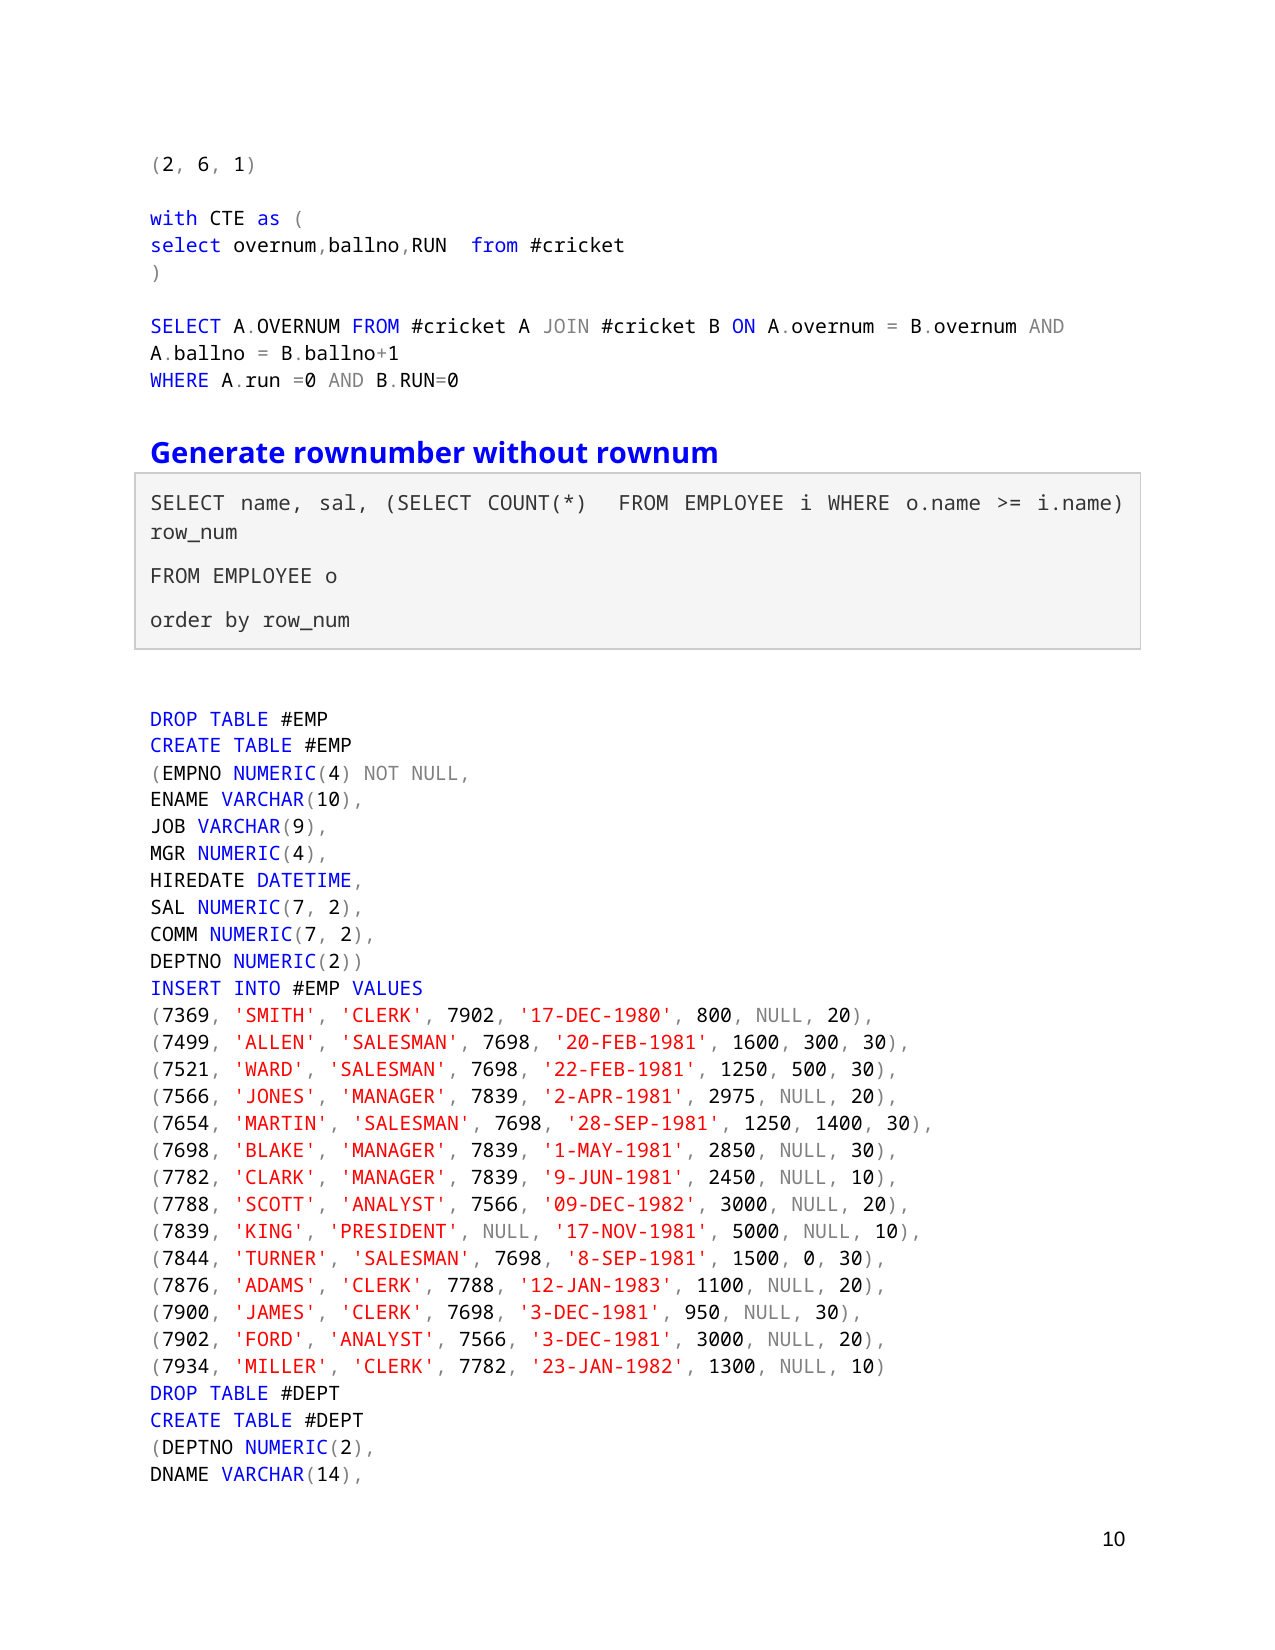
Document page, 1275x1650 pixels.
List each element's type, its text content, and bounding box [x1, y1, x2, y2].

text DNAME VARCHAR(14), [150, 1460, 1125, 1487]
text MGR NUMERIC(4), [150, 840, 1125, 867]
text ) [150, 258, 1125, 285]
text (DEPTNO NUMERIC(2), [150, 1433, 1125, 1460]
text HIREDATE DATETIME, [150, 867, 1125, 894]
text SAL NUMERIC(7, 2), [150, 894, 1125, 921]
text COMM NUMERIC(7, 2), [150, 921, 1125, 948]
text (7782, 'CLARK', 'MANAGER', 7839, '9-JUN-1981', 2450, NULL, 10), [150, 1163, 1125, 1190]
text (7839, 'KING', 'PRESIDENT', NULL, '17-NOV-1981', 5000, NULL, 10), [150, 1217, 1125, 1244]
text CREATE TABLE #DEPT [150, 1406, 1125, 1433]
text (7499, 'ALLEN', 'SALESMAN', 7698, '20-FEB-1981', 1600, 300, 30), [150, 1028, 1125, 1056]
text DROP TABLE #DEPT [150, 1379, 1125, 1406]
text CREATE TABLE #EMP [150, 732, 1125, 759]
text (7566, 'JONES', 'MANAGER', 7839, '2-APR-1981', 2975, NULL, 20), [150, 1082, 1125, 1109]
text (7369, 'SMITH', 'CLERK', 7902, '17-DEC-1980', 800, NULL, 20), [150, 1002, 1125, 1028]
text FROM EMPLOYEE o [136, 545, 1140, 589]
text (7900, 'JAMES', 'CLERK', 7698, '3-DEC-1981', 950, NULL, 30), [150, 1298, 1125, 1325]
text (7654, 'MARTIN', 'SALESMAN', 7698, '28-SEP-1981', 1250, 1400, 30), [150, 1109, 1125, 1136]
text SELECT A.OVERNUM FROM #cricket A JOIN #cricket B ON A.overnum = B.overnum AND A.ballno = B.ballno+1 [150, 312, 1125, 366]
text (7844, 'TURNER', 'SALESMAN', 7698, '8-SEP-1981', 1500, 0, 30), [150, 1244, 1125, 1271]
text INSERT INTO #EMP VALUES [150, 974, 1125, 1002]
text SELECT name, sal, (SELECT COUNT(*) FROM EMPLOYEE i WHERE o.name >= i.name) row_num [136, 474, 1140, 545]
text DEPTNO NUMERIC(2)) [150, 948, 1125, 974]
text select overnum,ballno,RUN from #cricket [150, 231, 1125, 258]
text with CTE as ( [150, 204, 1125, 231]
text Generate rownumber without rownum [150, 432, 1125, 472]
text order by row_num [136, 589, 1140, 648]
text (EMPNO NUMERIC(4) NOT NULL, [150, 759, 1125, 786]
text (7788, 'SCOTT', 'ANALYST', 7566, '09-DEC-1982', 3000, NULL, 20), [150, 1190, 1125, 1217]
text DROP TABLE #EMP [150, 705, 1125, 732]
text (2, 6, 1) [150, 150, 1125, 177]
text (7934, 'MILLER', 'CLERK', 7782, '23-JAN-1982', 1300, NULL, 10) [150, 1352, 1125, 1379]
text (7876, 'ADAMS', 'CLERK', 7788, '12-JAN-1983', 1100, NULL, 20), [150, 1271, 1125, 1298]
text WHERE A.run =0 AND B.RUN=0 [150, 366, 1125, 393]
text (7698, 'BLAKE', 'MANAGER', 7839, '1-MAY-1981', 2850, NULL, 30), [150, 1136, 1125, 1163]
text ENAME VARCHAR(10), [150, 786, 1125, 813]
text JOB VARCHAR(9), [150, 813, 1125, 840]
text (7521, 'WARD', 'SALESMAN', 7698, '22-FEB-1981', 1250, 500, 30), [150, 1056, 1125, 1082]
text (7902, 'FORD', 'ANALYST', 7566, '3-DEC-1981', 3000, NULL, 20), [150, 1325, 1125, 1352]
